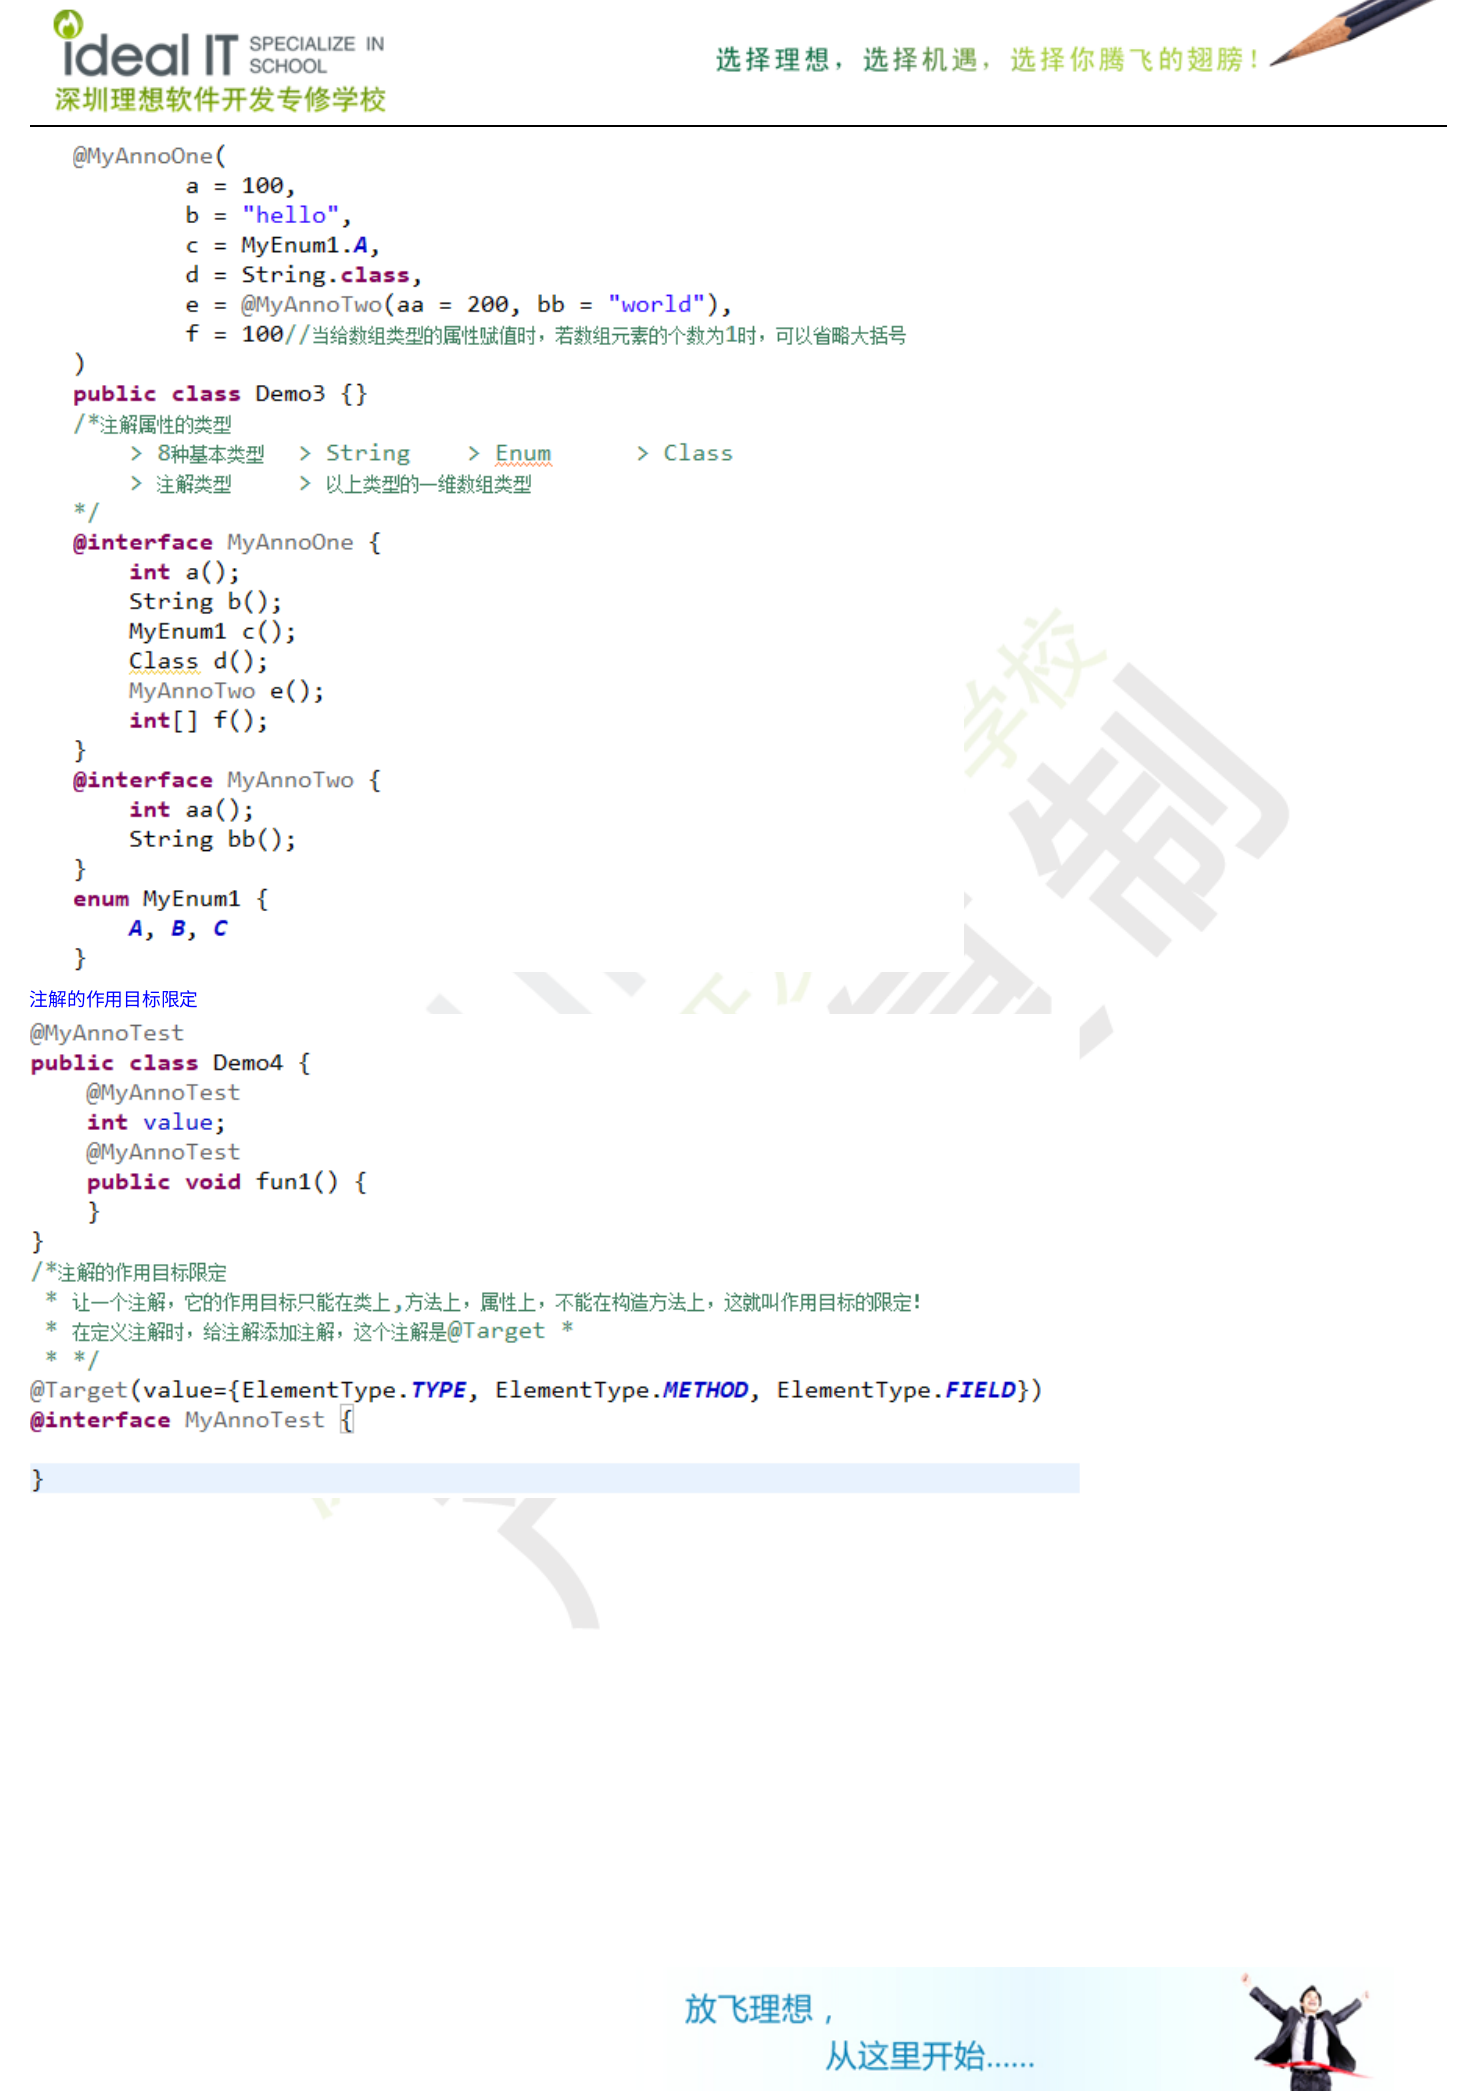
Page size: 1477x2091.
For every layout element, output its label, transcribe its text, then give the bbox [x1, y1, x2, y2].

text 注解的作用目标限定 [29, 982, 1447, 1015]
picture [29, 1967, 1436, 2091]
picture [29, 1014, 1447, 1652]
picture [29, 0, 1436, 124]
picture [30, 137, 1447, 982]
